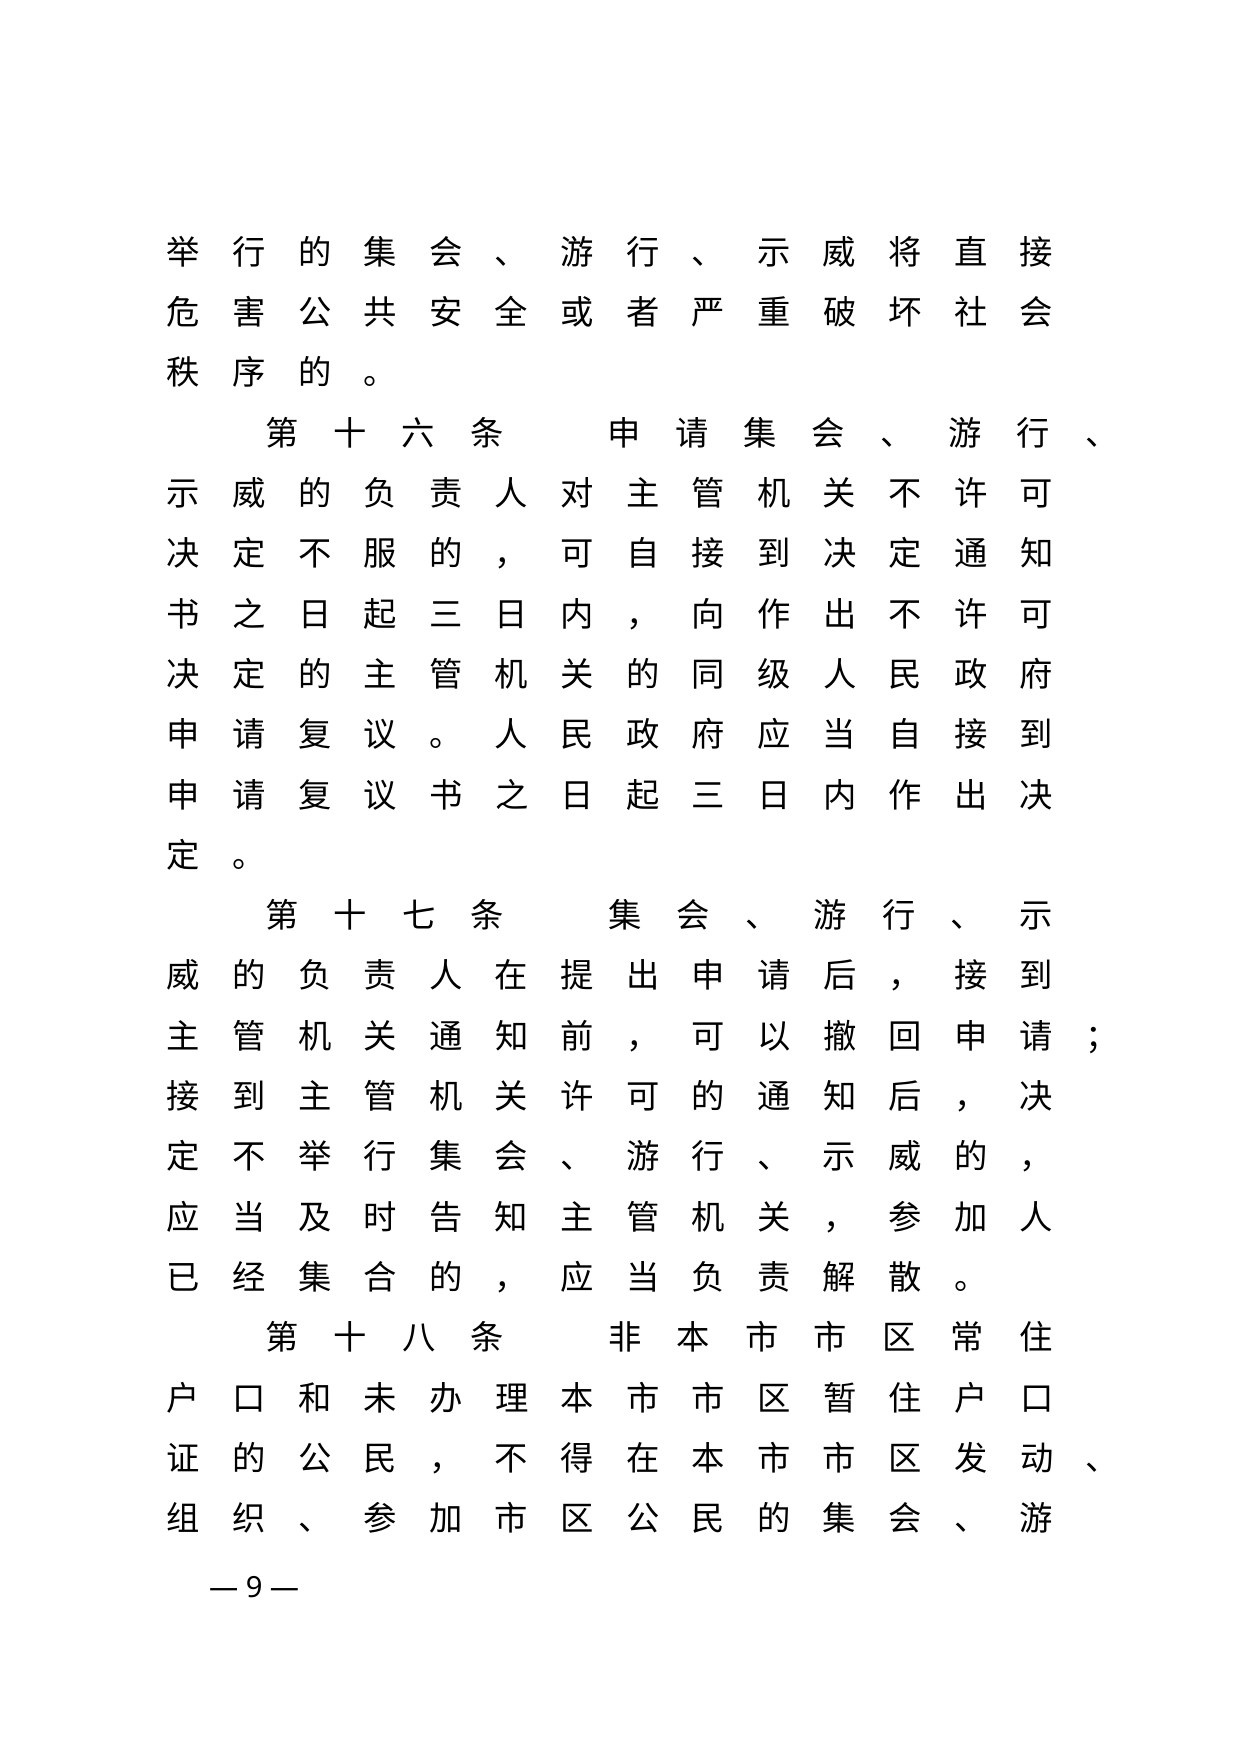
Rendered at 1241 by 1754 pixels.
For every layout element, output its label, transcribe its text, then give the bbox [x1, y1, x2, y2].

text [167, 219, 1085, 400]
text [167, 1305, 1085, 1546]
text 第十六条 申请集会、游行、示威的负责人对主管机关不许可决定不服的，可自接到决定通知书之日起三日内，向作出不许可决定的主管机关的同级人民政府申请复议。人民政府应当自接到申请复议书之日起三日内作出决定。 [167, 400, 1085, 883]
text 第十七条 集会、游行、示威的负责人在提出申请后，接到主管机关通知前，可以撤回申请；接到主管机关许可的通知后，决定不举行集会、游行、示威的，应当及时告知主管机关，参加人已经集合的，应当负责解散。 [167, 883, 1085, 1305]
